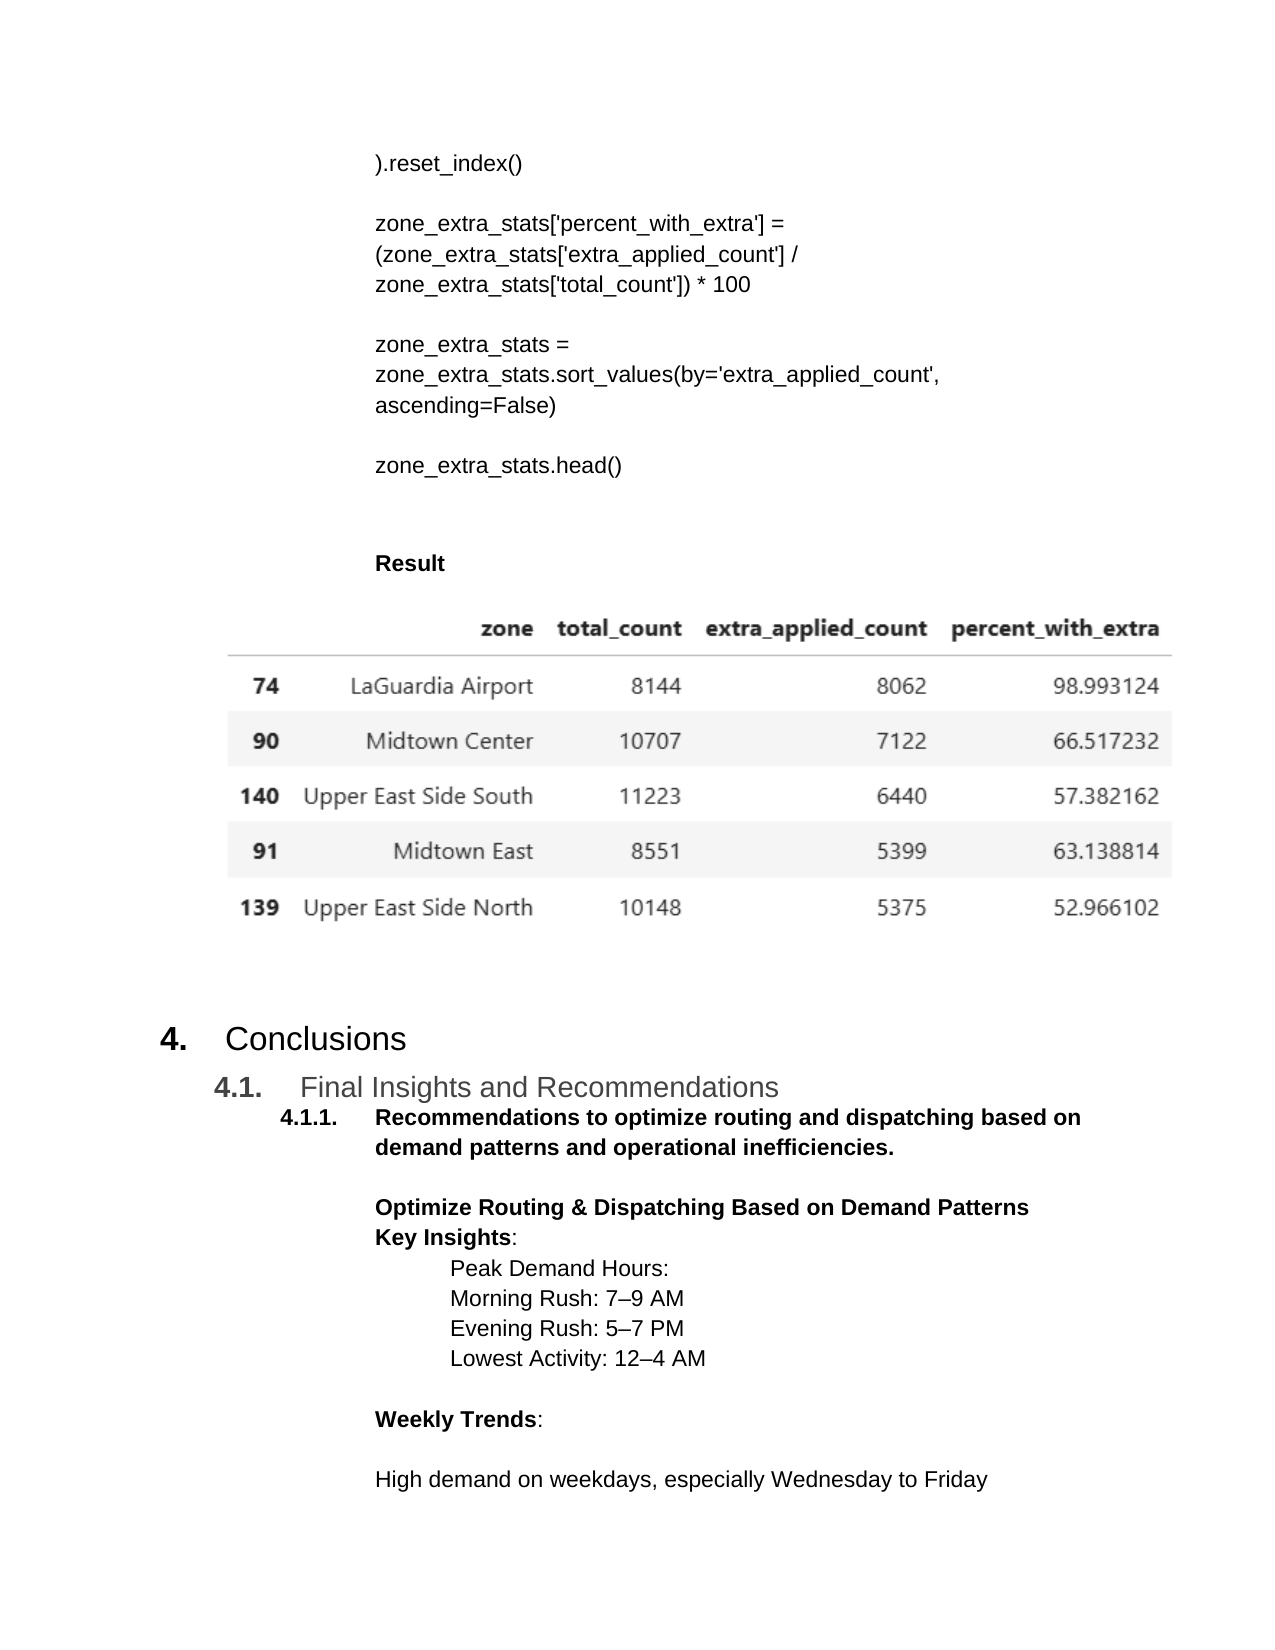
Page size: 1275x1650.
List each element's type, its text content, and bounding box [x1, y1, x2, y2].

text Result [375, 550, 1125, 577]
text Optimize Routing & Dispatching Based on Demand Patterns [375, 1194, 1125, 1220]
text High demand on weekdays, especially Wednesday to Friday [375, 1466, 1125, 1492]
text Lowest Activity: 12–4 AM [450, 1345, 1125, 1402]
subtitle Final Insights and Recommendations [262, 1070, 1125, 1103]
text Key Insights: [375, 1224, 1125, 1251]
text zone_extra_stats = zone_extra_stats.sort_values(by='extra_applied_count', ascending=False) [375, 331, 1125, 418]
list Recommendations to optimize routing and dispatching based on demand patterns and operational inefficiencies. [337, 1103, 1125, 1190]
picture [225, 597, 1200, 946]
text Evening Rush: 5–7 PM [450, 1315, 1125, 1341]
text Weekly Trends: [375, 1406, 1125, 1462]
text Peak Demand Hours: [450, 1254, 1125, 1281]
text zone_extra_stats['percent_with_extra'] = (zone_extra_stats['extra_applied_count'] / [375, 210, 1125, 267]
text ).reset_index() [375, 150, 1125, 176]
text zone_extra_stats.head() [375, 452, 1125, 478]
text Morning Rush: 7–9 AM [450, 1285, 1125, 1311]
text zone_extra_stats['total_count']) * 100 [375, 271, 1125, 297]
subtitle Conclusions [187, 1019, 1125, 1057]
